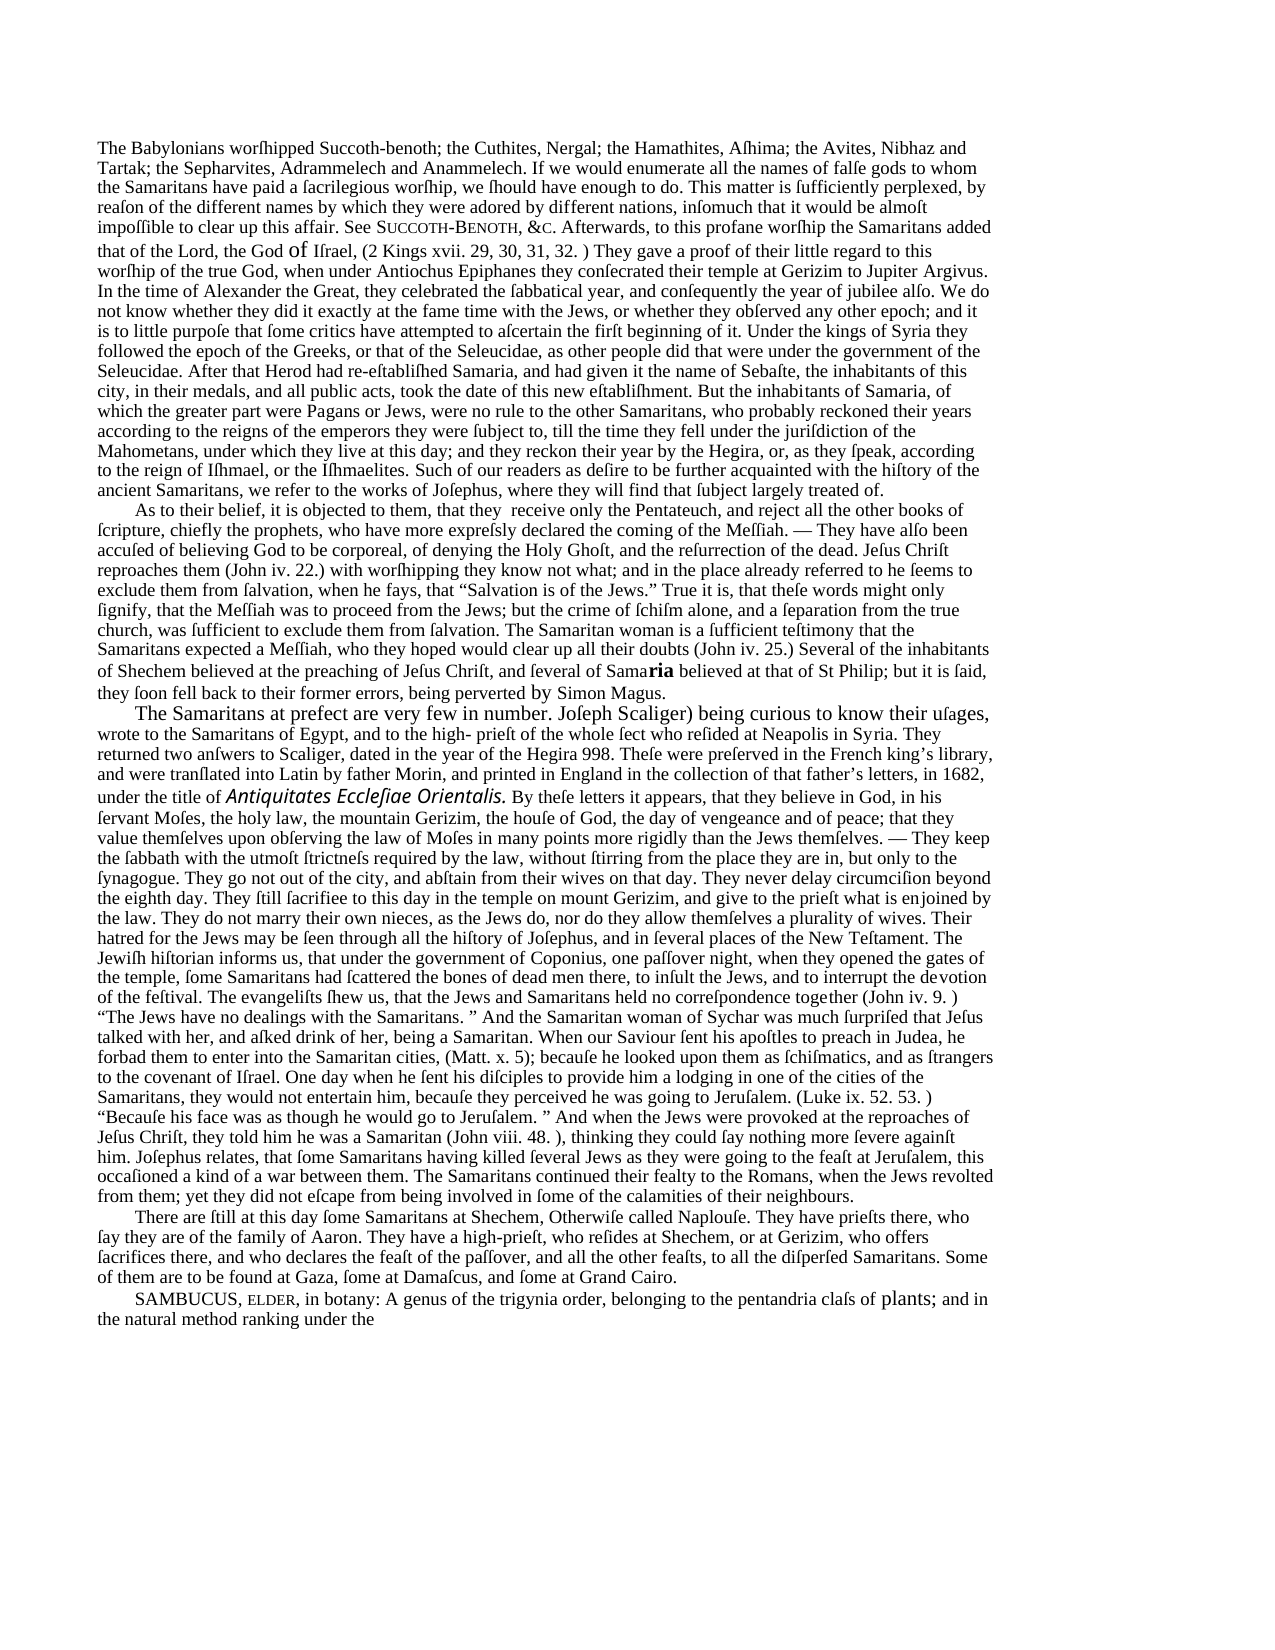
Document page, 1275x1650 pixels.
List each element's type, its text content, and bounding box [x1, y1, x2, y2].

text The Babylonians worſhipped Succoth-benoth; the Cuthites, Nergal; the Hamathites, Aſhima; the Avites, Nibhaz and Tartak; the Sepharvites, Adrammelech and Anammelech. If we would enumerate all the names of falſe gods to whom the Samaritans have paid a ſacrilegious worſhip, we ſhould have enough to do. This matter is ſufficiently perplexed, by reaſon of the different names by which they were adored by different nations, inſomuch that it would be almoſt impoſſible to clear up this affair. See Succoth-Benoth, &c. Afterwards, to this profane worſhip the Samaritans added that of the Lord, the God of Iſrael, (2 Kings xvii. 29, 30, 31, 32. ) They gave a proof of their little regard to this worſhip of the true God, when under Antiochus Epiphanes they conſecrated their temple at Gerizim to Jupiter Argivus. In the time of Alexander the Great, they celebrated the ſabbatical year, and conſequently the year of jubilee alſo. We do not know whether they did it exactly at the fame time with the Jews, or whether they obſerved any other epoch; and it is to little purpoſe that ſome critics have attempted to aſcertain the firſt beginning of it. Under the kings of Syria they followed the epoch of the Greeks, or that of the Seleucidae, as other people did that were under the government of the Seleucidae. After that Herod had re-eſtabliſhed Samaria, and had given it the name of Sebaſte, the inhabitants of this city, in their medals, and all public acts, took the date of this new eſtabliſhment. But the inhabitants of Samaria, of which the greater part were Pagans or Jews, were no rule to the other Samaritans, who probably reckoned their years according to the reigns of the emperors they were ſubject to, till the time they fell under the juriſdiction of the Mahometans, under which they live at this day; and they reckon their year by the Hegira, or, as they ſpeak, according to the reign of Iſhmael, or the Iſhmaelites. Such of our readers as deſire to be further acquainted with the hiſtory of the ancient Samaritans, we refer to the works of Joſephus, where they will find that ſubject largely treated of. [97, 138, 994, 501]
subtitle The Samaritans at prefect are very few in number. Joſeph Scaliger) being curious to know their uſages, [97, 704, 994, 724]
text wrote to the Samaritans of Egypt, and to the high- prieſt of the whole ſect who reſided at Neapolis in Syria. They returned two anſwers to Scaliger, dated in the year of the Hegira 998. Theſe were preſerved in the French king’s library, and were tranſlated into Latin by father Morin, and printed in England in the collection of that father’s letters, in 1682, under the title of Antiquitates Eccleſiae Orientalis. By theſe letters it appears, that they believe in God, in his ſervant Moſes, the holy law, the mountain Gerizim, the houſe of God, the day of vengeance and of peace; that they value themſelves upon obſerving the law of Moſes in many points more rigidly than the Jews themſelves. — They keep the ſabbath with the utmoſt ſtrictneſs required by the law, without ſtirring from the place they are in, but only to the ſynagogue. They go not out of the city, and abſtain from their wives on that day. They never delay circumciſion beyond the eighth day. They ſtill ſacrifiee to this day in the temple on mount Gerizim, and give to the prieſt what is enjoined by the law. They do not marry their own nieces, as the Jews do, nor do they allow themſelves a plurality of wives. Their hatred for the Jews may be ſeen through all the hiſtory of Joſephus, and in ſeveral places of the New Teſtament. The Jewiſh hiſtorian informs us, that under the government of Coponius, one paſſover night, when they opened the gates of the temple, ſome Samaritans had ſcattered the bones of dead men there, to inſult the Jews, and to interrupt the devotion of the feſtival. The evangeliſts ſhew us, that the Jews and Samaritans held no correſpondence together (John iv. 9. ) “The Jews have no dealings with the Samaritans. ” And the Samaritan woman of Sychar was much ſurpriſed that Jeſus talked with her, and aſked drink of her, being a Samaritan. When our Saviour ſent his apoſtles to preach in Judea, he forbad them to enter into the Samaritan cities, (Matt. x. 5); becauſe he looked upon them as ſchiſmatics, and as ſtrangers to the covenant of Iſrael. One day when he ſent his diſciples to provide him a lodging in one of the cities of the Samaritans, they would not entertain him, becauſe they perceived he was going to Jeruſalem. (Luke ix. 52. 53. ) “Becauſe his face was as though he would go to Jeruſalem. ” And when the Jews were provoked at the reproaches of Jeſus Chriſt, they told him he was a Samaritan (John viii. 48. ), thinking they could ſay nothing more ſevere againſt him. Joſephus relates, that ſome Samaritans having killed ſeveral Jews as they were going to the feaſt at Jeruſalem, this occaſioned a kind of a war between them. The Samaritans continued their fealty to the Romans, when the Jews revolted from them; yet they did not eſcape from being involved in ſome of the calamities of their neighbours. [97, 724, 994, 1207]
text As to their belief, it is objected to them, that they receive only the Pentateuch, and reject all the other books of ſcripture, chiefly the prophets, who have more expreſsly declared the coming of the Meſſiah. — They have alſo been accuſed of believing God to be corporeal, of denying the Holy Ghoſt, and the reſurrection of the dead. Jeſus Chriſt reproaches them (John iv. 22.) with worſhipping they know not what; and in the place already referred to he ſeems to exclude them from ſalvation, when he fays, that “Salvation is of the Jews.” True it is, that theſe words might only ſignify, that the Meſſiah was to proceed from the Jews; but the crime of ſchiſm alone, and a ſeparation from the true church, was ſufficient to exclude them from ſalvation. The Samaritan woman is a ſufficient teſtimony that the Samaritans expected a Meſſiah, who they hoped would clear up all their doubts (John iv. 25.) Several of the inhabitants of Shechem believed at the preaching of Jeſus Chriſt, and ſeveral of Samaria believed at that of St Philip; but it is ſaid, they ſoon fell back to their former errors, being perverted by Simon Magus. [97, 501, 994, 704]
text SAMBUCUS, elder, in botany: A genus of the trigynia order, belonging to the pentandria claſs of plants; and in the natural method ranking under the [97, 1288, 994, 1329]
text There are ſtill at this day ſome Samaritans at Shechem, Otherwiſe called Naplouſe. They have prieſts there, who ſay they are of the family of Aaron. They have a high-prieſt, who reſides at Shechem, or at Gerizim, who offers ſacrifices there, and who declares the feaſt of the paſſover, and all the other feaſts, to all the diſperſed Samaritans. Some of them are to be found at Gaza, ſome at Damaſcus, and ſome at Grand Cairo. [97, 1207, 994, 1288]
